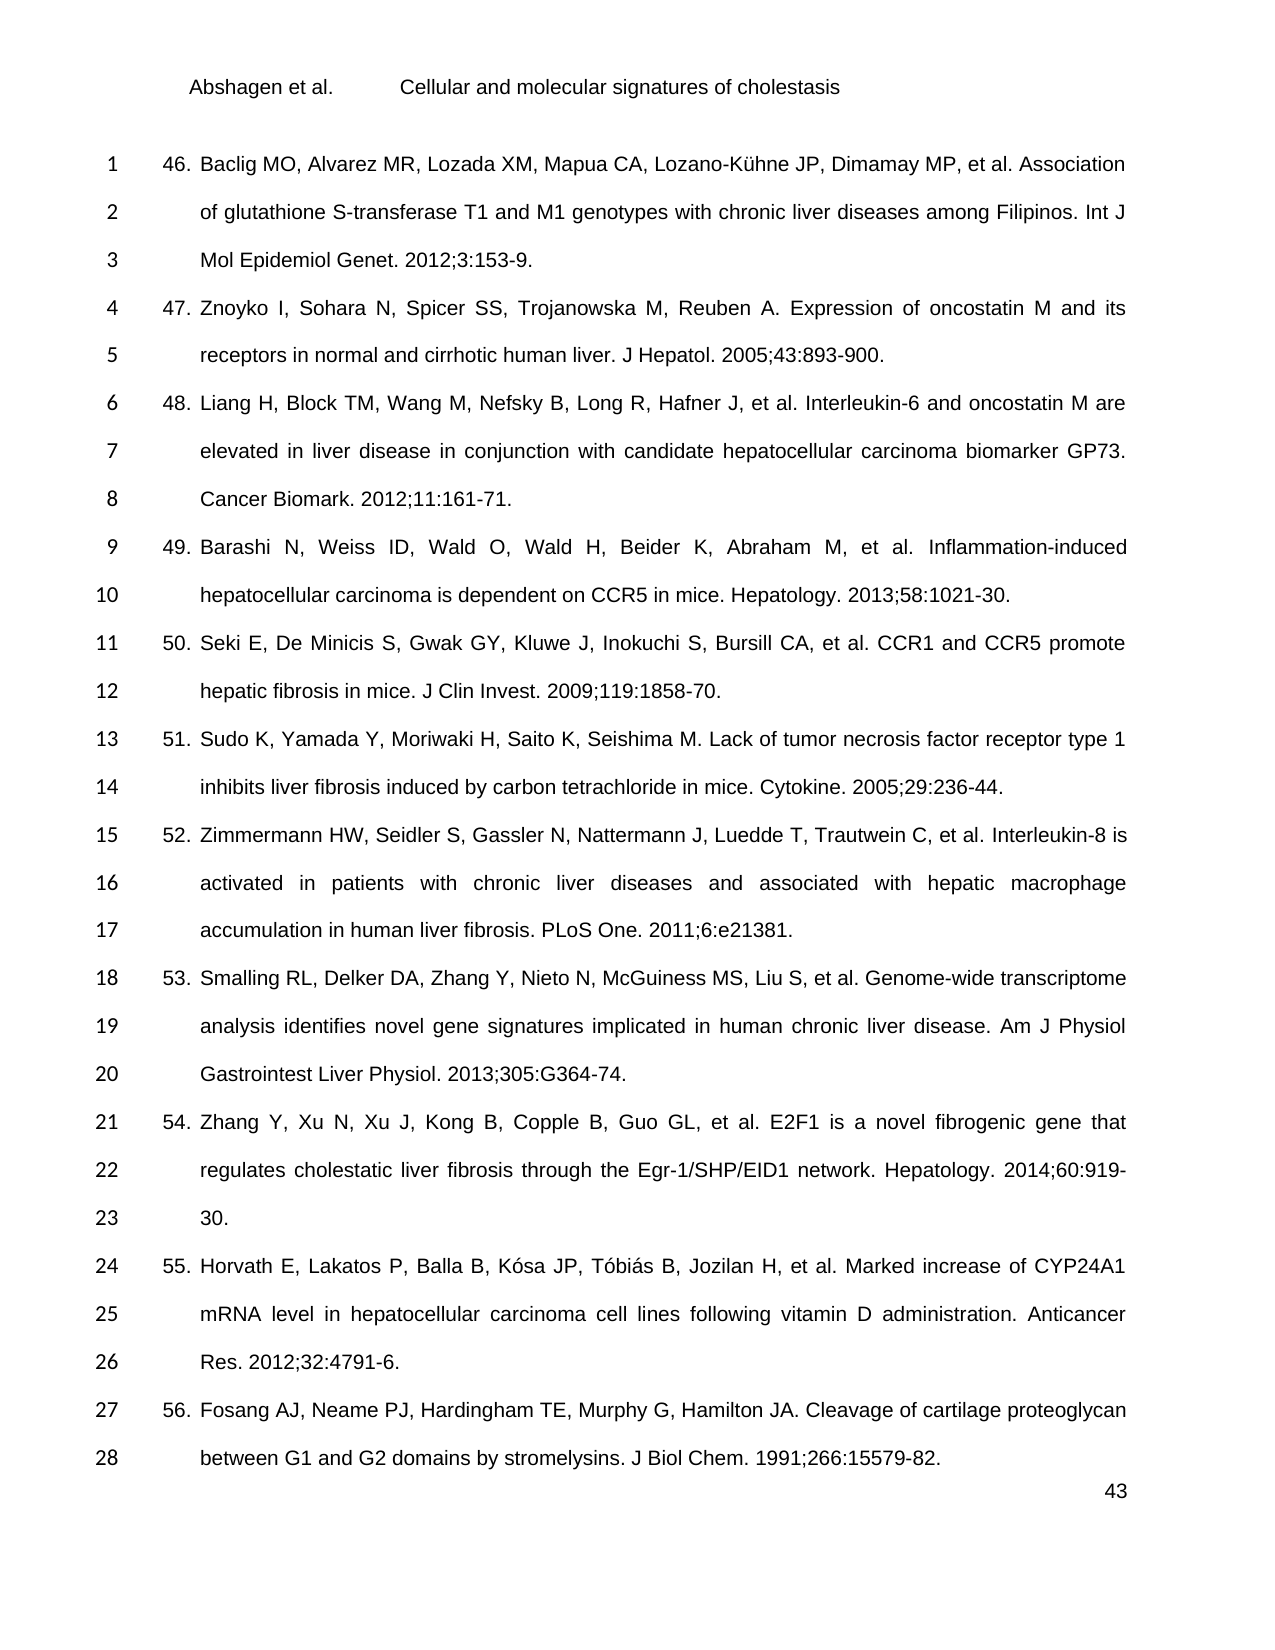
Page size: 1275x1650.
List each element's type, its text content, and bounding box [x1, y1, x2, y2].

list Znoyko I, Sohara N, Spicer SS, Trojanowska M, Reuben A. Expression of oncostatin M and its receptors in normal and cirrhotic human liver. J Hepatol. 2005;43:893-900. [162, 295, 1127, 367]
list Seki E, De Minicis S, Gwak GY, Kluwe J, Inokuchi S, Bursill CA, et al. CCR1 and CCR5 promote hepatic fibrosis in mice. J Clin Invest. 2009;119:1858-70. [162, 631, 1127, 703]
list Zimmermann HW, Seidler S, Gassler N, Nattermann J, Luedde T, Trautwein C, et al. Interleukin-8 is activated in patients with chronic liver diseases and associated with hepatic macrophage accumulation in human liver fibrosis. PLoS One. 2011;6:e21381. [162, 822, 1127, 942]
list Fosang AJ, Neame PJ, Hardingham TE, Murphy G, Hamilton JA. Cleavage of cartilage proteoglycan between G1 and G2 domains by stromelysins. J Biol Chem. 1991;266:15579-82. [162, 1397, 1127, 1469]
list Zhang Y, Xu N, Xu J, Kong B, Copple B, Guo GL, et al. E2F1 is a novel fibrogenic gene that regulates cholestatic liver fibrosis through the Egr-1/SHP/EID1 network. Hepatology. 2014;60:919-30. [162, 1110, 1127, 1230]
list Sudo K, Yamada Y, Moriwaki H, Saito K, Seishima M. Lack of tumor necrosis factor receptor type 1 inhibits liver fibrosis induced by carbon tetrachloride in mice. Cytokine. 2005;29:236-44. [162, 727, 1127, 798]
list Liang H, Block TM, Wang M, Nefsky B, Long R, Hafner J, et al. Interleukin-6 and oncostatin M are elevated in liver disease in conjunction with candidate hepatocellular carcinoma biomarker GP73. Cancer Biomark. 2012;11:161-71. [162, 391, 1127, 511]
list Barashi N, Weiss ID, Wald O, Wald H, Beider K, Abraham M, et al. Inflammation-induced hepatocellular carcinoma is dependent on CCR5 in mice. Hepatology. 2013;58:1021-30. [162, 535, 1127, 607]
list Smalling RL, Delker DA, Zhang Y, Nieto N, McGuiness MS, Liu S, et al. Genome-wide transcriptome analysis identifies novel gene signatures implicated in human chronic liver disease. Am J Physiol Gastrointest Liver Physiol. 2013;305:G364-74. [162, 966, 1127, 1086]
list Baclig MO, Alvarez MR, Lozada XM, Mapua CA, Lozano-Kühne JP, Dimamay MP, et al. Association of glutathione S-transferase T1 and M1 genotypes with chronic liver diseases among Filipinos. Int J Mol Epidemiol Genet. 2012;3:153-9. [162, 152, 1127, 271]
list Horvath E, Lakatos P, Balla B, Kósa JP, Tóbiás B, Jozilan H, et al. Marked increase of CYP24A1 mRNA level in hepatocellular carcinoma cell lines following vitamin D administration. Anticancer Res. 2012;32:4791-6. [162, 1254, 1127, 1373]
